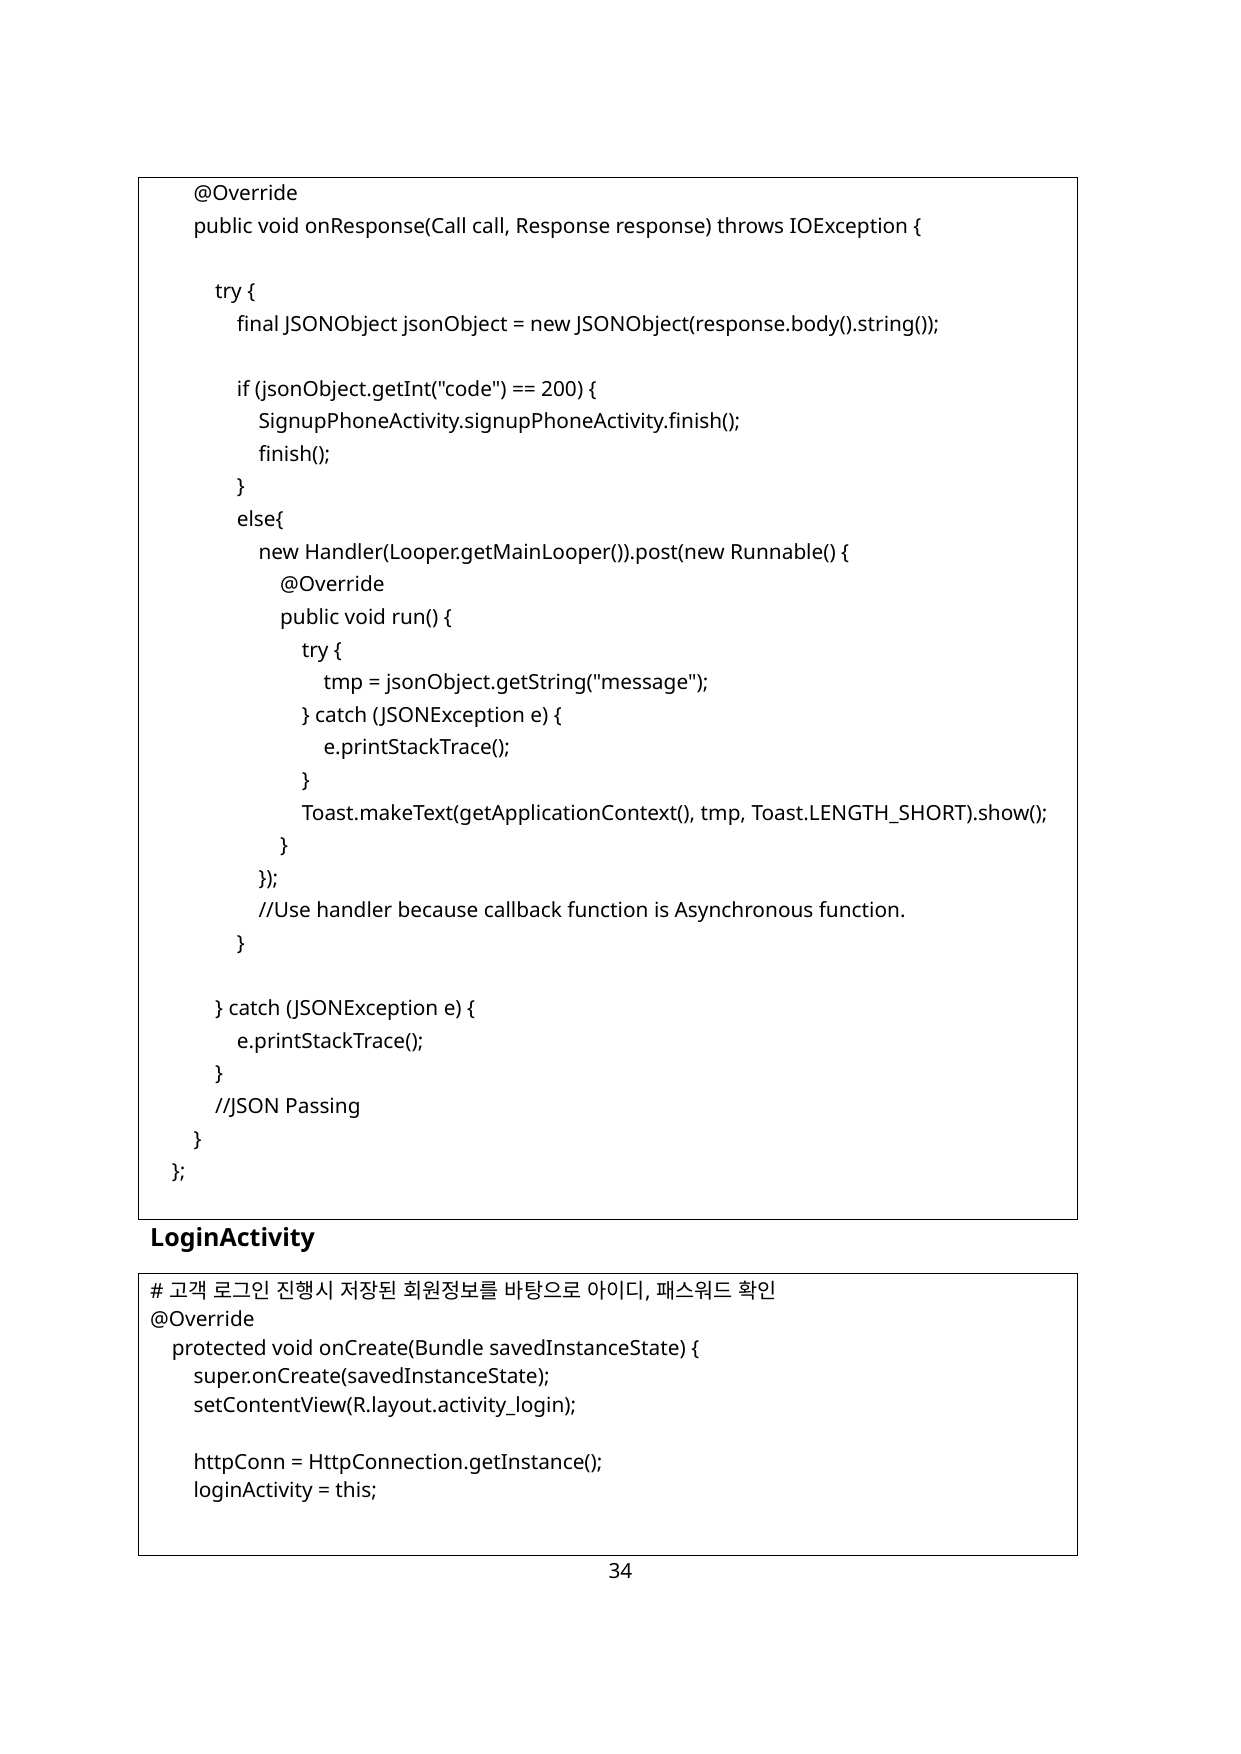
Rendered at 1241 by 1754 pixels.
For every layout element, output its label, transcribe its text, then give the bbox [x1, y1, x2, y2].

text LoginActivity [150, 1220, 1090, 1254]
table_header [139, 178, 1077, 1219]
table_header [139, 1274, 1077, 1555]
